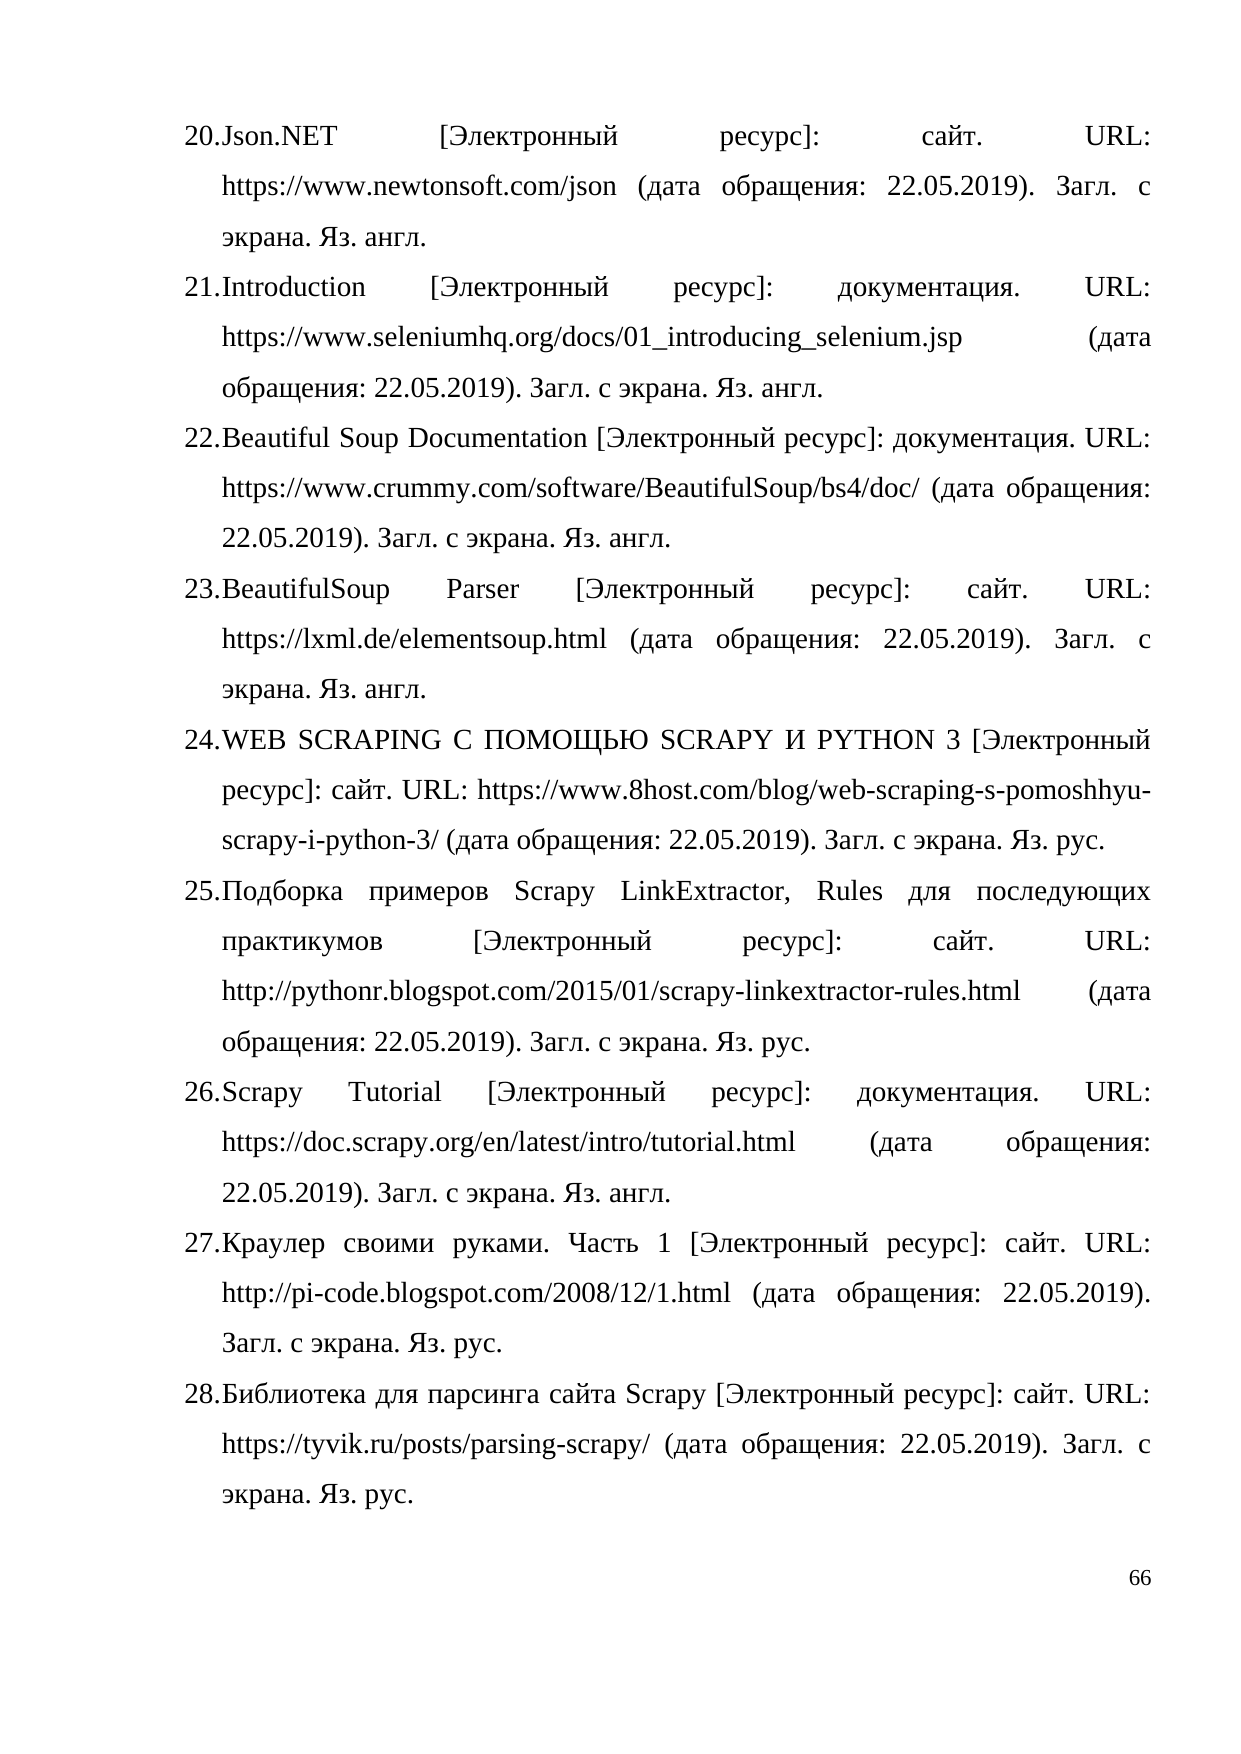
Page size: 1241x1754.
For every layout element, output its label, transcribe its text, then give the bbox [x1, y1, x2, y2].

list Json.NET [Электронный ресурс]: сайт. URL: https://www.newtonsoft.com/json (дата обращения: 22.05.2019). Загл. с экрана. Яз. англ. [184, 118, 1152, 252]
list Beautiful Soup Documentation [Электронный ресурс]: документация. URL: https://www.crummy.com/software/BeautifulSoup/bs4/doc/ (дата обращения: 22.05.2019). Загл. с экрана. Яз. англ. [184, 420, 1152, 554]
list WEB SCRAPING С ПОМОЩЬЮ SCRAPY И PYTHON 3 [Электронный ресурс]: сайт. URL: https://www.8host.com/blog/web-scraping-s-pomoshhyu-scrapy-i-python-3/ (дата обращения: 22.05.2019). Загл. с экрана. Яз. рус. [184, 722, 1152, 856]
list Подборка примеров Scrapy LinkExtractor, Rules для последующих практикумов [Электронный ресурс]: сайт. URL: http://pythonr.blogspot.com/2015/01/scrapy-linkextractor-rules.html (дата обращения: 22.05.2019). Загл. с экрана. Яз. рус. [184, 873, 1152, 1057]
list Introduction [Электронный ресурс]: документация. URL: https://www.seleniumhq.org/docs/01_introducing_selenium.jsp (дата обращения: 22.05.2019). Загл. с экрана. Яз. англ. [184, 269, 1152, 403]
list Краулер своими руками. Часть 1 [Электронный ресурс]: сайт. URL: http://pi-code.blogspot.com/2008/12/1.html (дата обращения: 22.05.2019). Загл. с экрана. Яз. рус. [184, 1225, 1152, 1359]
list BeautifulSoup Parser [Электронный ресурс]: сайт. URL: https://lxml.de/elementsoup.html (дата обращения: 22.05.2019). Загл. с экрана. Яз. англ. [184, 571, 1152, 705]
list Библиотека для парсинга сайта Scrapy [Электронный ресурс]: сайт. URL: https://tyvik.ru/posts/parsing-scrapy/ (дата обращения: 22.05.2019). Загл. с экрана. Яз. рус. [184, 1376, 1152, 1510]
list Scrapy Tutorial [Электронный ресурс]: документация. URL: https://doc.scrapy.org/en/latest/intro/tutorial.html (дата обращения: 22.05.2019). Загл. с экрана. Яз. англ. [184, 1074, 1152, 1208]
